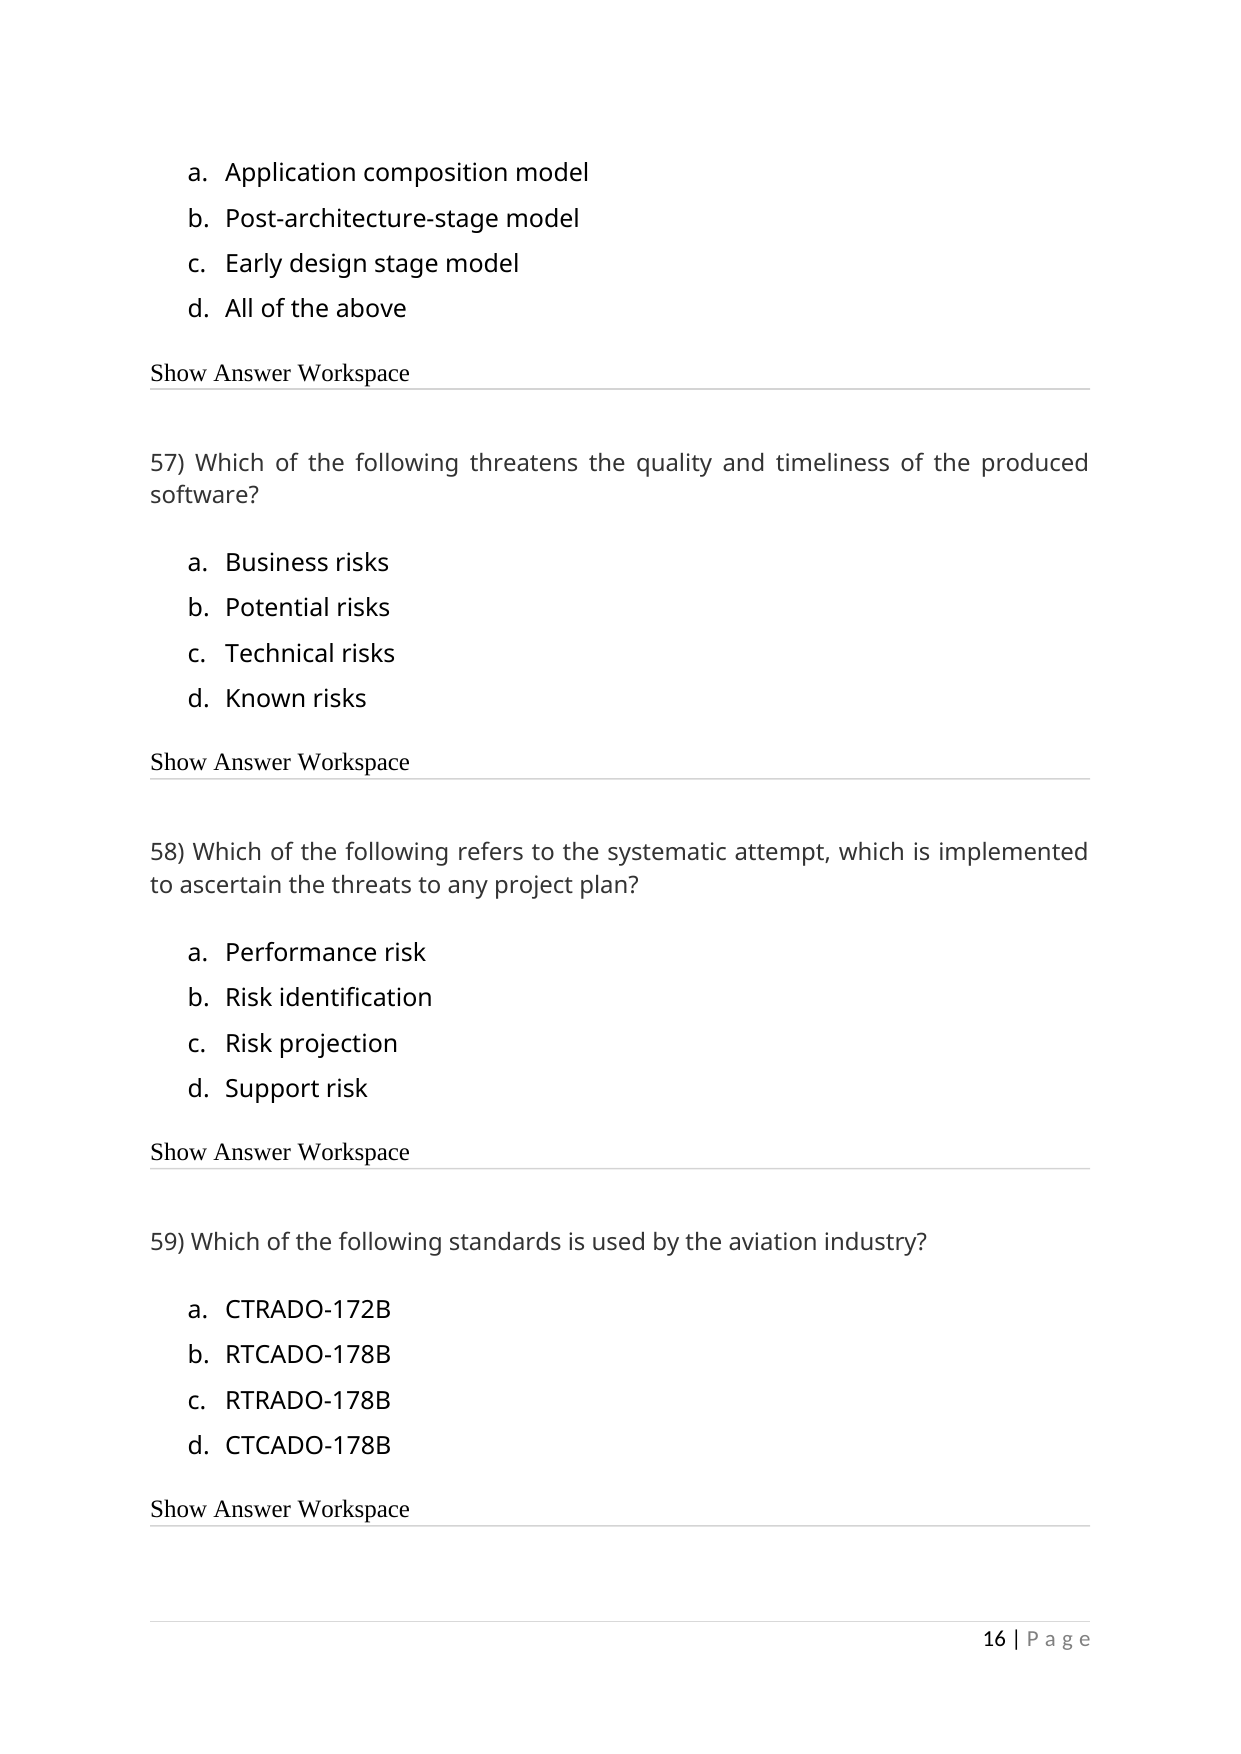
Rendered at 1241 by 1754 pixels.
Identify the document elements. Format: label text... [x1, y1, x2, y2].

text Show Answer Workspace [297, 1134, 1090, 1167]
text Show Answer Workspace [297, 354, 1090, 388]
list RTCADO-178B [187, 1332, 1090, 1371]
text Show Answer Workspace [150, 354, 291, 388]
text Show Answer Workspace [150, 744, 291, 778]
text Show Answer Workspace [297, 1491, 1090, 1525]
list CTRADO-172B [187, 1287, 1090, 1326]
text Show Answer Workspace [150, 1491, 291, 1525]
list Support risk [187, 1066, 1090, 1104]
text 59) Which of the following standards is used by the aviation industry? [150, 1225, 1090, 1258]
list Post-architecture-stage model [187, 195, 1090, 234]
list RTRADO-178B [187, 1377, 1090, 1416]
list Risk projection [187, 1020, 1090, 1059]
list Risk identification [187, 975, 1090, 1014]
list All of the above [187, 286, 1090, 325]
list Technical risks [187, 630, 1090, 669]
list Application composition model [187, 150, 1090, 189]
text 57) Which of the following threatens the quality and timeliness of the produced software? [150, 445, 1090, 511]
list CTCADO-178B [187, 1423, 1090, 1462]
list Potential risks [187, 585, 1090, 624]
list Performance risk [187, 929, 1090, 969]
list Early design stage model [187, 241, 1090, 280]
text 58) Which of the following refers to the systematic attempt, which is implemented to ascertain the threats to any project plan? [150, 835, 1090, 900]
text Show Answer Workspace [150, 1134, 291, 1167]
text Show Answer Workspace [297, 744, 1090, 778]
list Known risks [187, 676, 1090, 715]
list Business risks [187, 540, 1090, 579]
